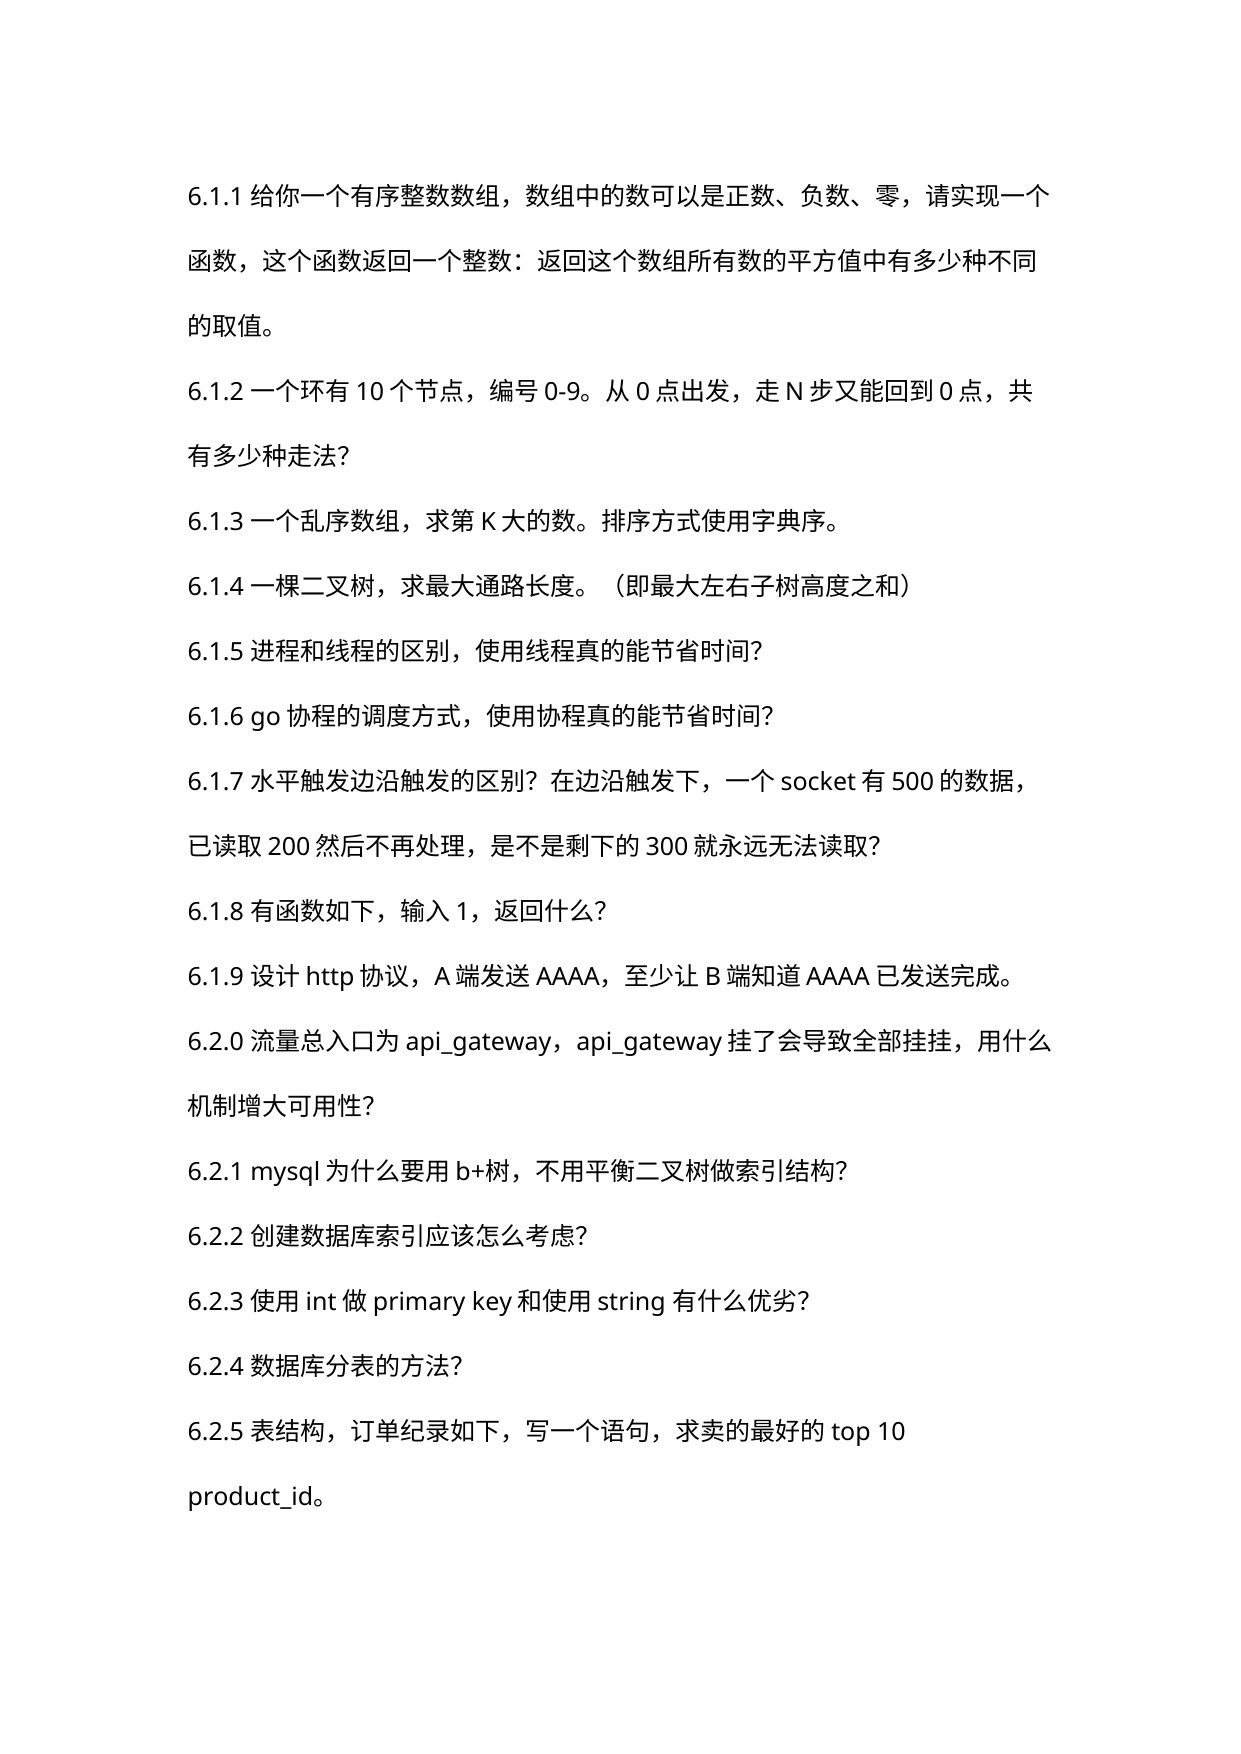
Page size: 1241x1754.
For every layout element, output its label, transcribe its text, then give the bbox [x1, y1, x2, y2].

text 6.1.9 设计http协议，A端发送 AAAA，至少让B端知道AAAA已发送完成。 [187, 942, 1053, 1007]
text 6.2.5 表结构，订单纪录如下，写一个语句，求卖的最好的 top 10 product_id。 [187, 1397, 1053, 1527]
text 6.1.2 一个环有10个节点，编号0-9。从0点出发，走N步又能回到0点，共有多少种走法？ [187, 357, 1053, 487]
text 6.2.1 mysql为什么要用b+树，不用平衡二叉树做索引结构？ [187, 1137, 1053, 1202]
text 6.1.8 有函数如下，输入1，返回什么？ [187, 877, 1053, 942]
text 6.1.7 水平触发边沿触发的区别？在边沿触发下，一个socket有500的数据，已读取200然后不再处理，是不是剩下的300就永远无法读取？ [187, 747, 1053, 877]
text 6.1.4 一棵二叉树，求最大通路长度。（即最大左右子树高度之和） [187, 552, 1053, 617]
text 6.2.0 流量总入口为api_gateway，api_gateway挂了会导致全部挂挂，用什么机制增大可用性？ [187, 1007, 1053, 1137]
text 6.1.1 给你一个有序整数数组，数组中的数可以是正数、负数、零，请实现一个函数，这个函数返回一个整数：返回这个数组所有数的平方值中有多少种不同的取值。 [187, 162, 1053, 357]
text 6.1.5 进程和线程的区别，使用线程真的能节省时间？ [187, 617, 1053, 682]
text 6.1.6 go协程的调度方式，使用协程真的能节省时间？ [187, 682, 1053, 747]
text 6.1.3 一个乱序数组，求第K大的数。排序方式使用字典序。 [187, 487, 1053, 552]
text 6.2.4 数据库分表的方法？ [187, 1332, 1053, 1397]
text 6.2.2 创建数据库索引应该怎么考虑？ [187, 1202, 1053, 1267]
text 6.2.3 使用int 做primary key和使用string 有什么优劣？ [187, 1267, 1053, 1332]
